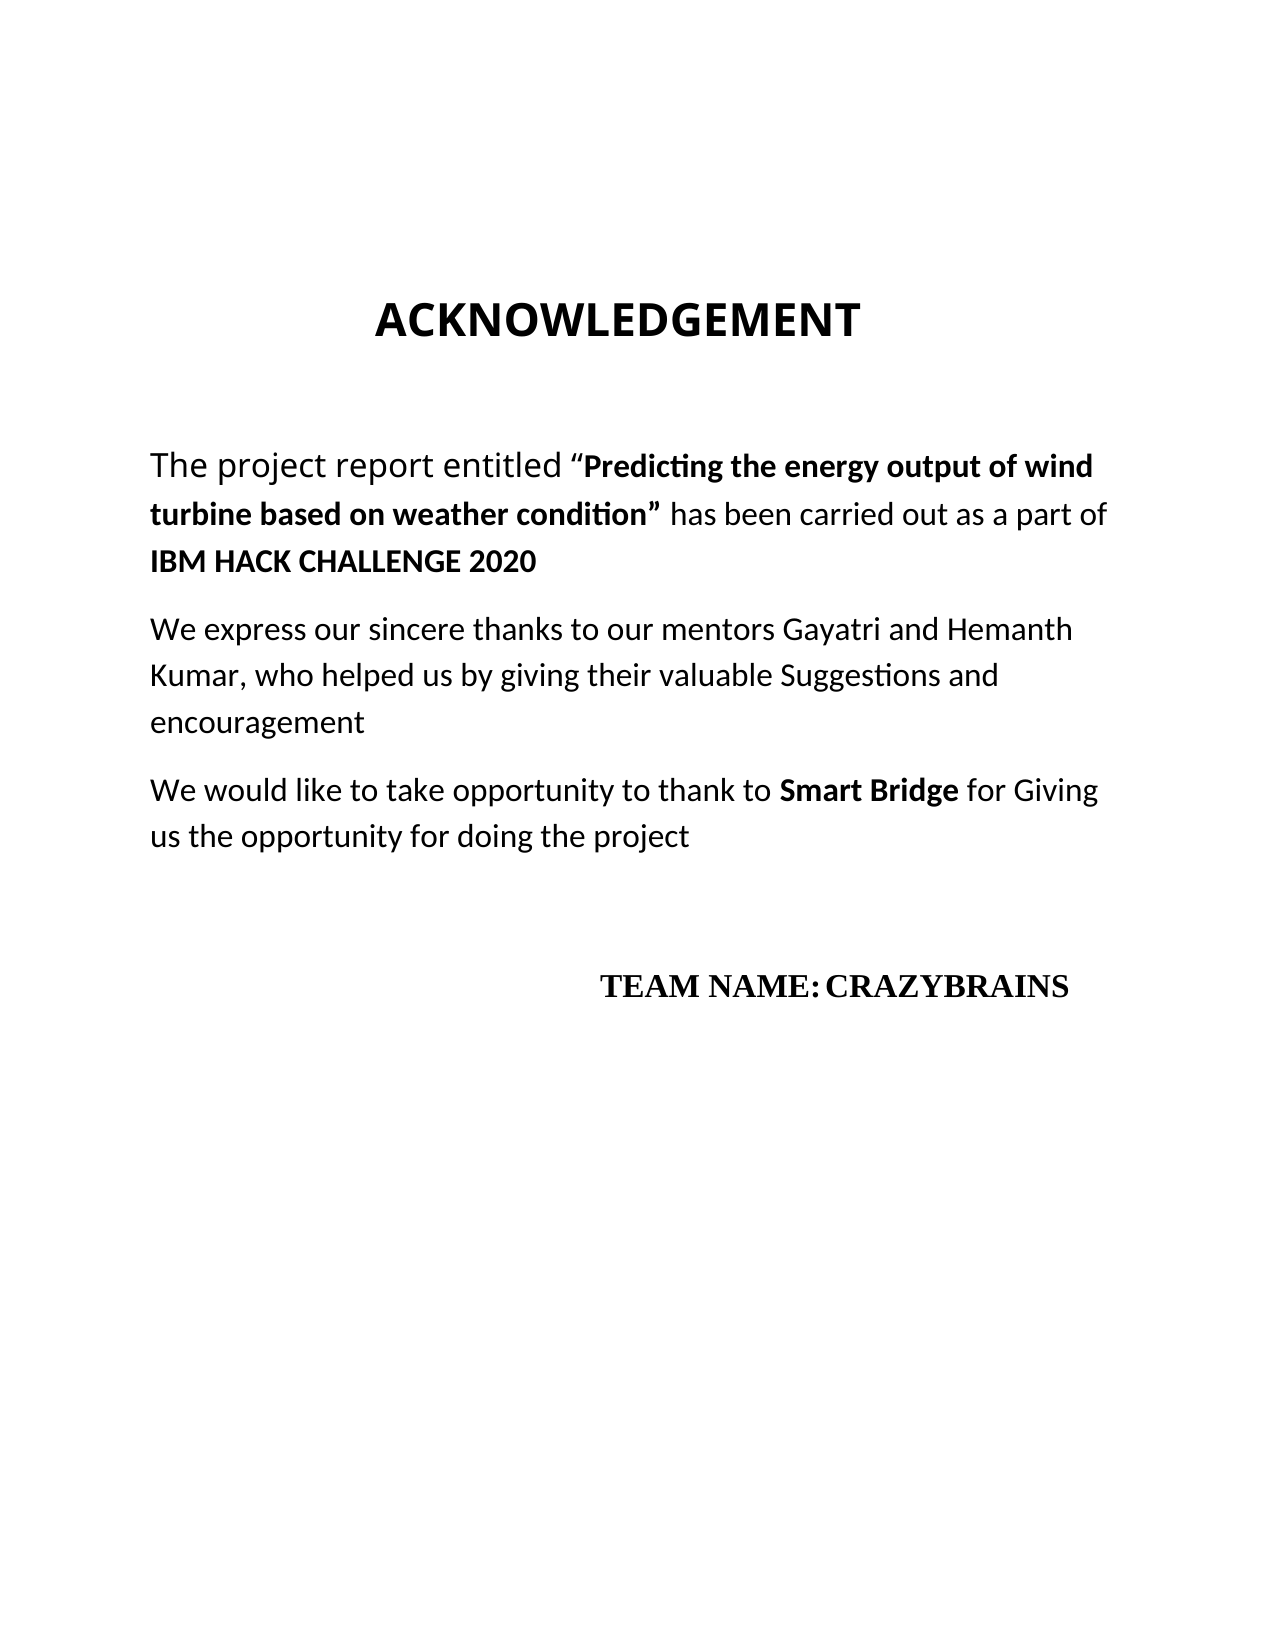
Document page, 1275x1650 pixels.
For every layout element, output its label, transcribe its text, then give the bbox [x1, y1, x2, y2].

text We would like to take opportunity to thank to Smart Bridge for Giving us the opportunity for doing the project [150, 769, 1125, 856]
text TEAM NAME: CRAZYBRAINS [150, 966, 1125, 1004]
text We express our sincere thanks to our mentors Gayatri and Hemanth Kumar, who helped us by giving their valuable Suggestions and encouragement [150, 607, 1125, 742]
text The project report entitled “Predicting the energy output of wind turbine based on weather condition” has been carried out as a part of IBM HACK CHALLENGE 2020 [150, 442, 1125, 581]
text ACKNOWLEDGEMENT [150, 288, 1125, 350]
